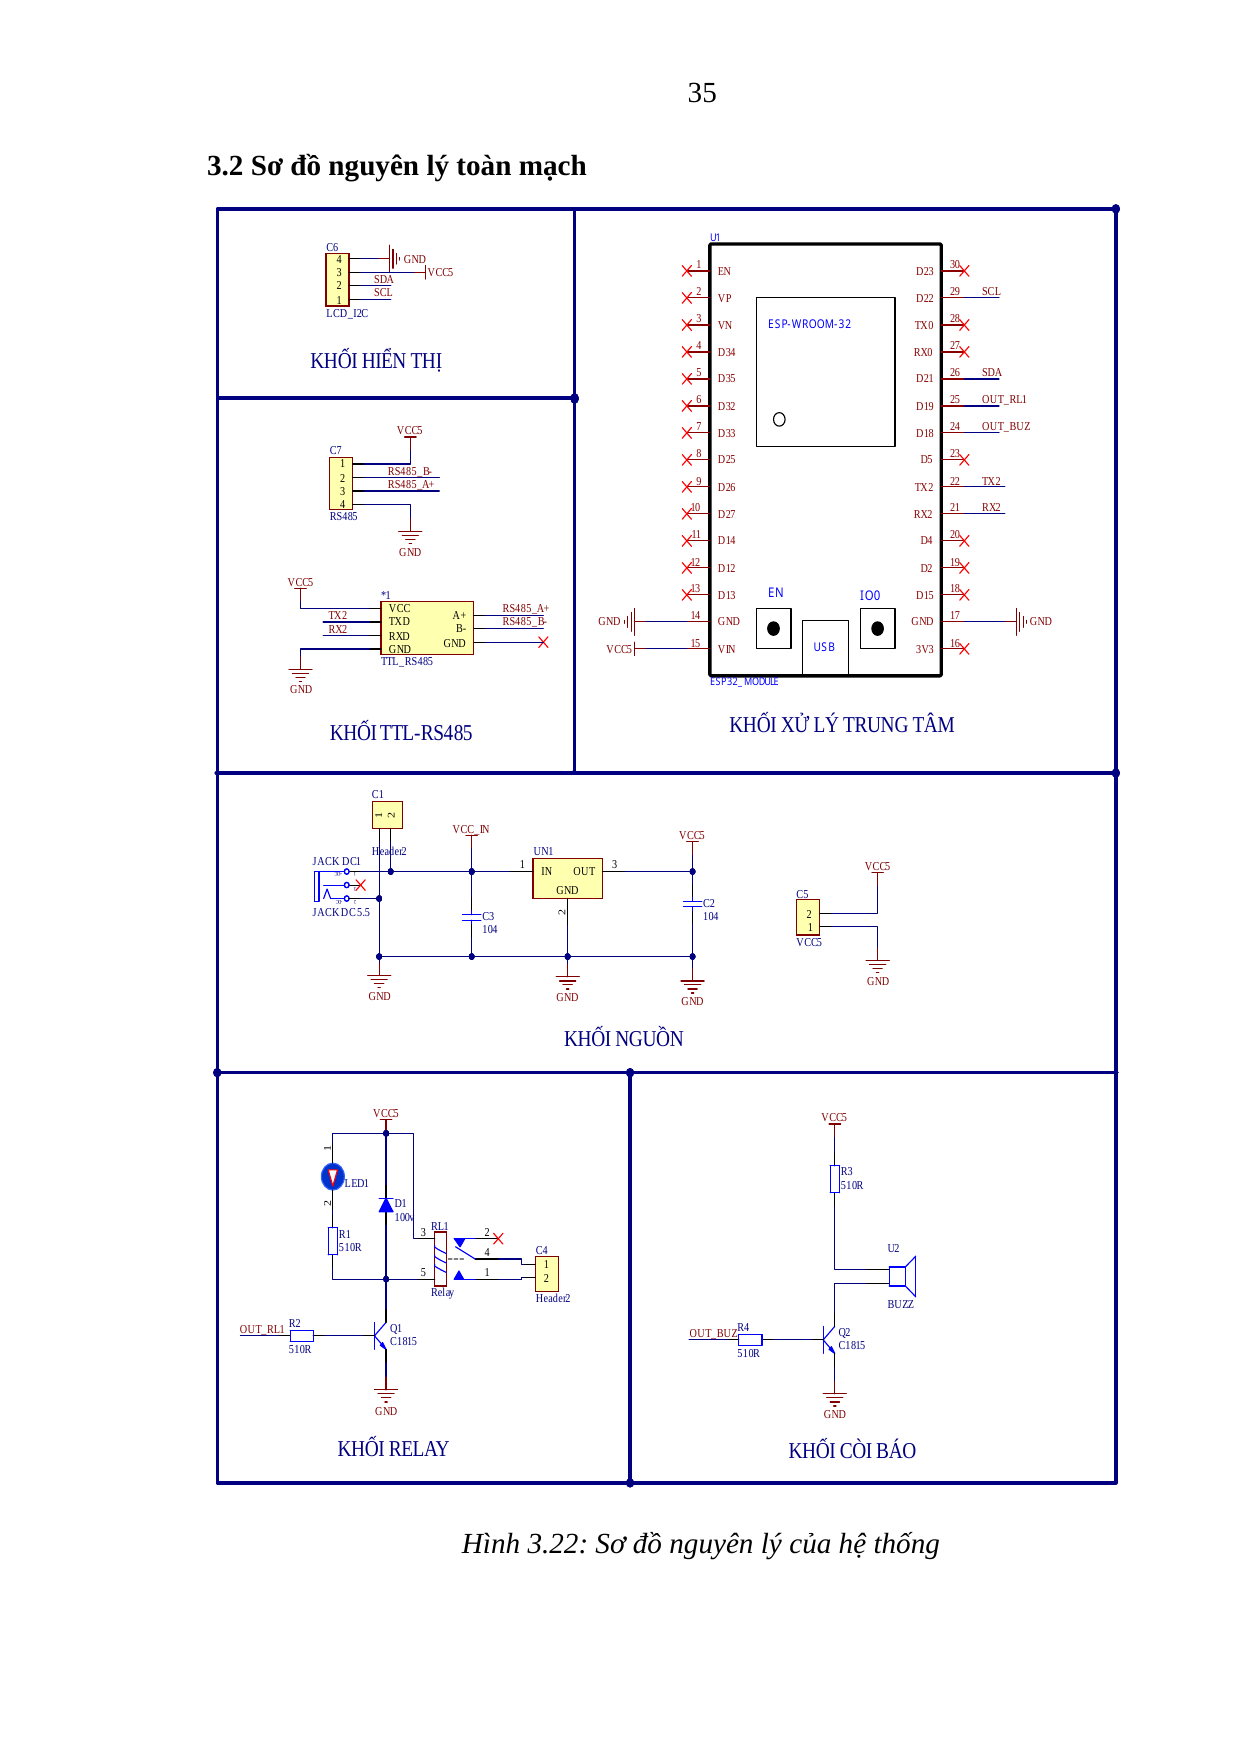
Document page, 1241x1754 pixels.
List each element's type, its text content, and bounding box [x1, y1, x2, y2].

subtitle Sơ đồ nguyên lý toàn mạch [207, 148, 1122, 181]
